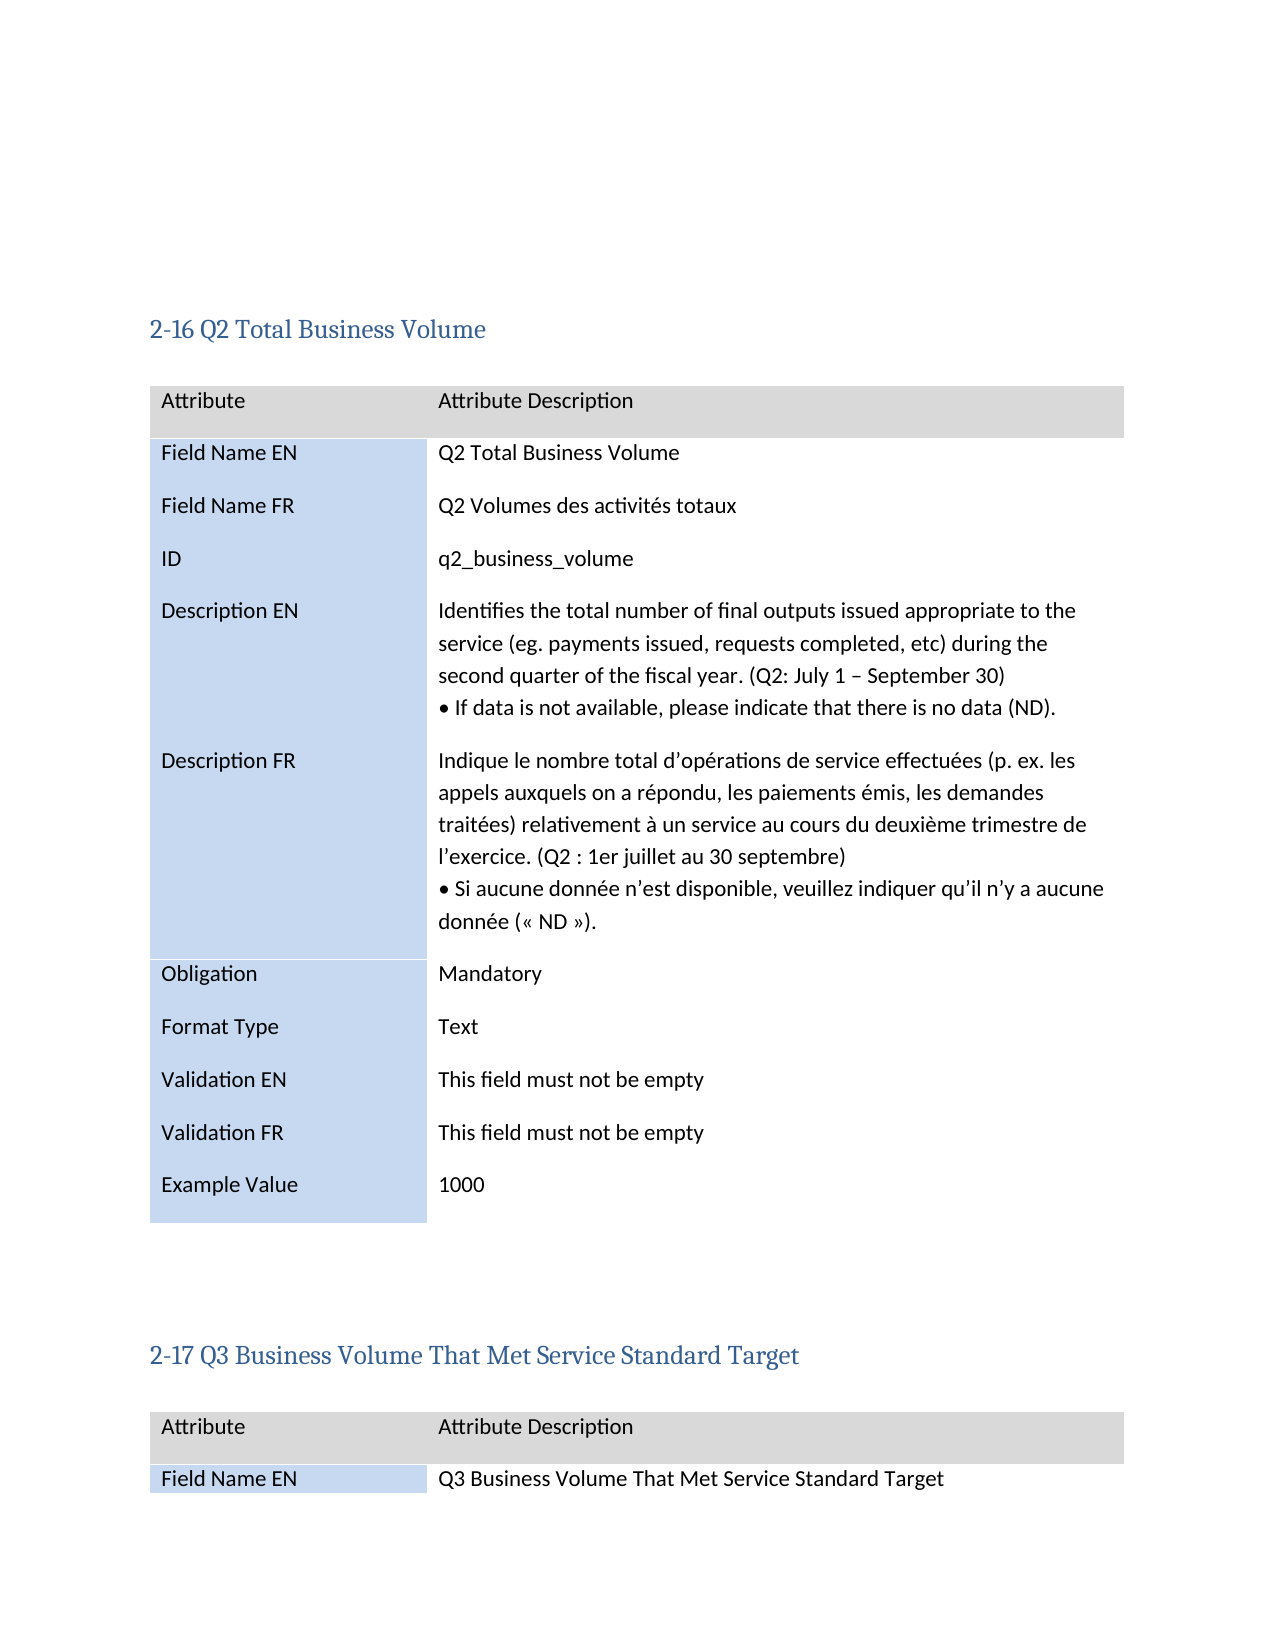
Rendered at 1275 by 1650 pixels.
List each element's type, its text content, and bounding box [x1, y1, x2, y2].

table_cell Q2 Total Business Volume [427, 439, 1124, 491]
table_cell Field Name EN [150, 439, 427, 491]
table_cell 1000 [427, 1170, 1124, 1223]
table_cell q2_business_volume [427, 544, 1124, 597]
table_cell ID [150, 544, 427, 597]
table_cell Text [427, 1012, 1124, 1065]
subtitle 2-16 Q2 Total Business Volume [150, 314, 1228, 381]
table_cell Format Type [150, 1012, 427, 1065]
table_header Attribute [150, 1412, 427, 1464]
table_cell Field Name EN [150, 1465, 427, 1493]
table_cell This field must not be empty [427, 1065, 1124, 1118]
table_cell Field Name FR [150, 491, 427, 544]
table_header Attribute Description [427, 386, 1124, 438]
table_cell Validation EN [150, 1065, 427, 1118]
subtitle 2-17 Q3 Business Volume That Met Service Standard Target [150, 1340, 1228, 1407]
table_cell Q2 Volumes des activités totaux [427, 491, 1124, 544]
table_cell Description FR [150, 746, 427, 959]
table_header Attribute [150, 386, 427, 438]
table_cell Example Value [150, 1170, 427, 1223]
table_cell Description EN [150, 597, 427, 746]
table_cell This field must not be empty [427, 1118, 1124, 1170]
table_cell Indique le nombre total d’opérations de service effectuées (p. ex. les appels auxquels on a répondu, les paiements émis, les demandes traitées) relativement à un service au cours du deuxième trimestre de l’exercice. (Q2 : 1er juillet au 30 septembre) • Si aucune donnée n’est disponible, veuillez indiquer qu’il n’y a aucune donnée (« ND »). [427, 746, 1124, 959]
table_cell Obligation [150, 960, 427, 1012]
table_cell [427, 1465, 1124, 1493]
table_cell Mandatory [427, 960, 1124, 1012]
table_cell Identifies the total number of final outputs issued appropriate to the service (eg. payments issued, requests completed, etc) during the second quarter of the fiscal year. (Q2: July 1 – September 30) • If data is not available, please indicate that there is no data (ND). [427, 597, 1124, 746]
table_cell Validation FR [150, 1118, 427, 1170]
table_header Attribute Description [427, 1412, 1124, 1464]
